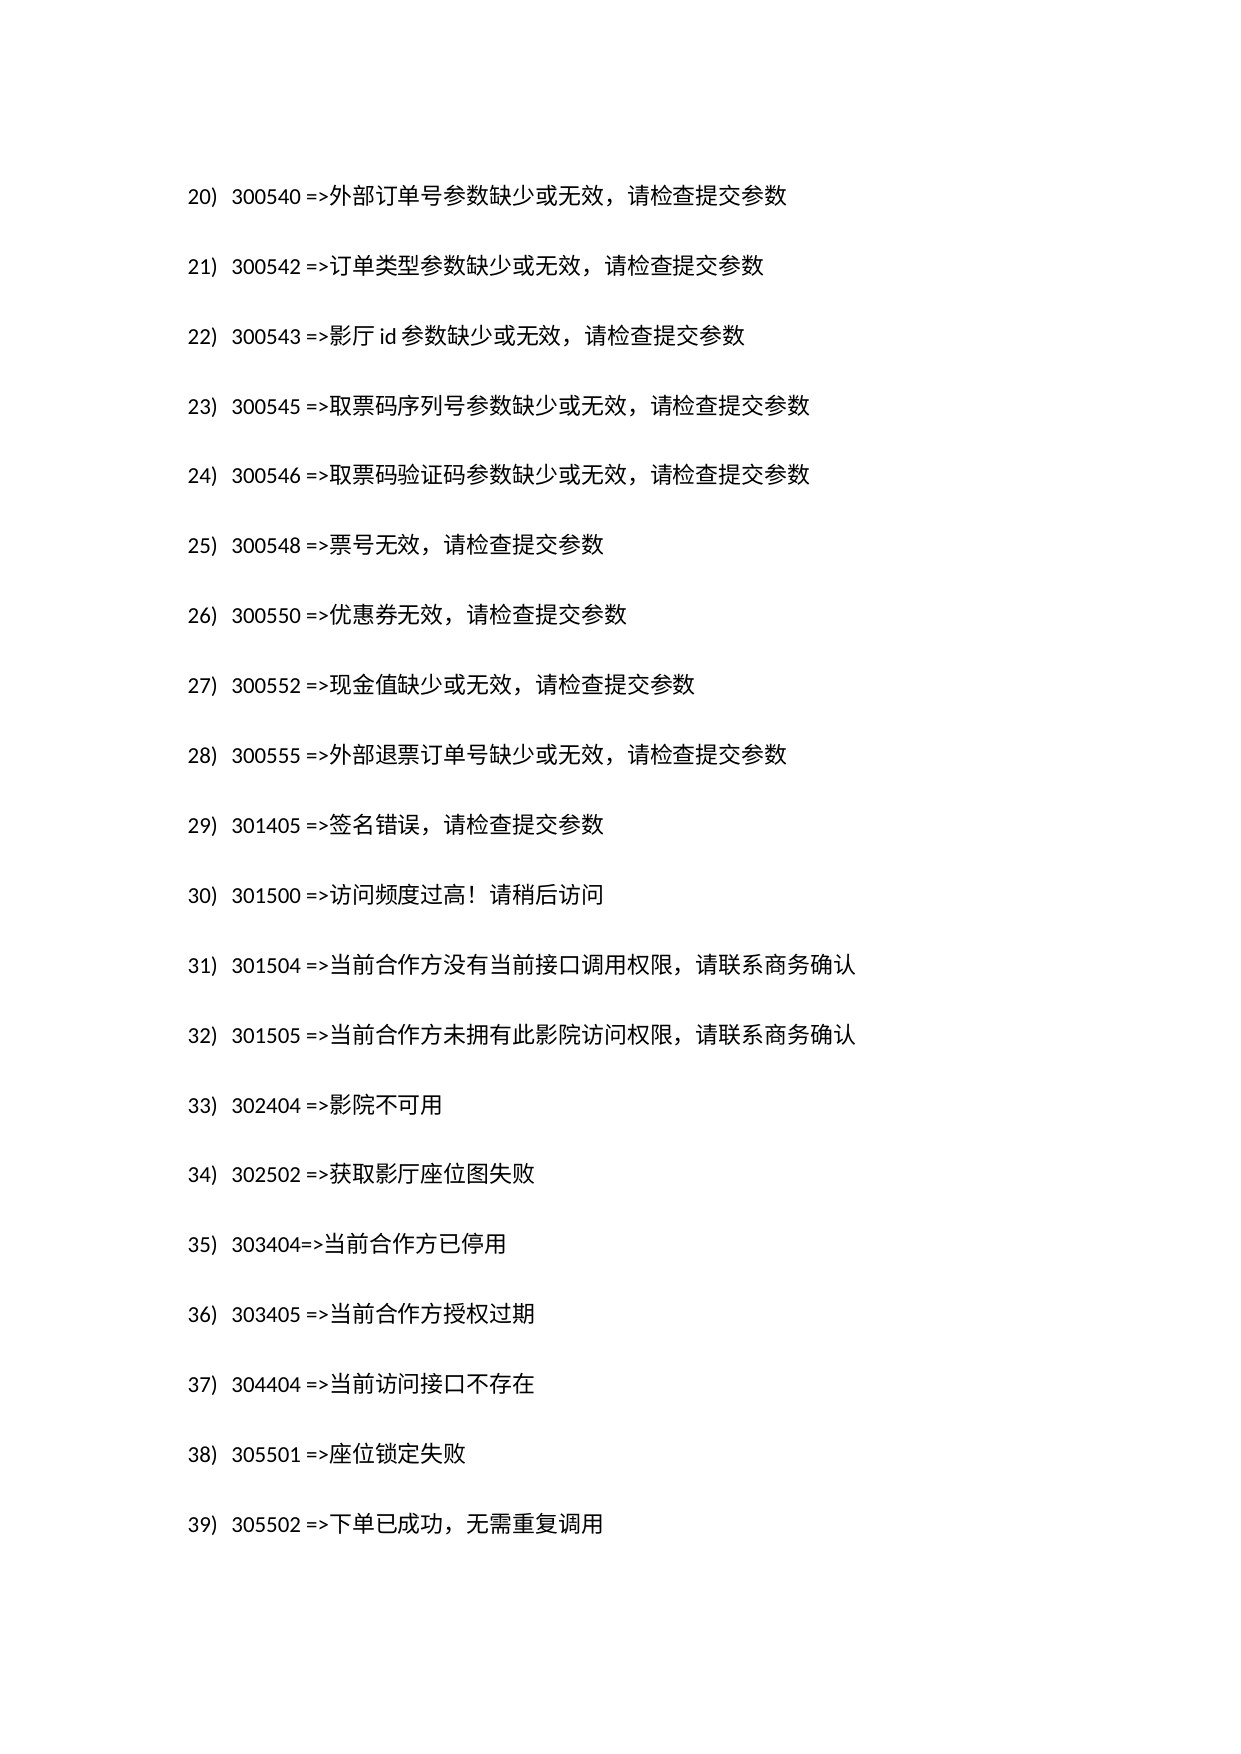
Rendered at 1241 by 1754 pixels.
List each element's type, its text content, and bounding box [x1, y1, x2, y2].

list 303405 =>当前合作方授权过期 [187, 1280, 1053, 1345]
list 301504 =>当前合作方没有当前接口调用权限，请联系商务确认 [187, 931, 1053, 996]
list 300548 =>票号无效，请检查提交参数 [187, 511, 1053, 576]
list 300543 =>影厅id参数缺少或无效，请检查提交参数 [187, 302, 1053, 367]
list 302502 =>获取影厅座位图失败 [187, 1141, 1053, 1206]
list 305501 =>座位锁定失败 [187, 1420, 1053, 1485]
list 301405 =>签名错误，请检查提交参数 [187, 791, 1053, 856]
list 302404 =>影院不可用 [187, 1071, 1053, 1136]
list 304404 =>当前访问接口不存在 [187, 1350, 1053, 1415]
list 300542 =>订单类型参数缺少或无效，请检查提交参数 [187, 232, 1053, 297]
list 300550 =>优惠券无效，请检查提交参数 [187, 581, 1053, 646]
list 300545 =>取票码序列号参数缺少或无效，请检查提交参数 [187, 372, 1053, 437]
list 300555 =>外部退票订单号缺少或无效，请检查提交参数 [187, 721, 1053, 786]
list 300552 =>现金值缺少或无效，请检查提交参数 [187, 651, 1053, 716]
list 305502 =>下单已成功，无需重复调用 [187, 1490, 1053, 1555]
list 303404=>当前合作方已停用 [187, 1210, 1053, 1275]
list 300546 =>取票码验证码参数缺少或无效，请检查提交参数 [187, 442, 1053, 507]
list 301500 =>访问频度过高！请稍后访问 [187, 861, 1053, 926]
list 300540 =>外部订单号参数缺少或无效，请检查提交参数 [187, 162, 1053, 227]
list 301505 =>当前合作方未拥有此影院访问权限，请联系商务确认 [187, 1001, 1053, 1066]
